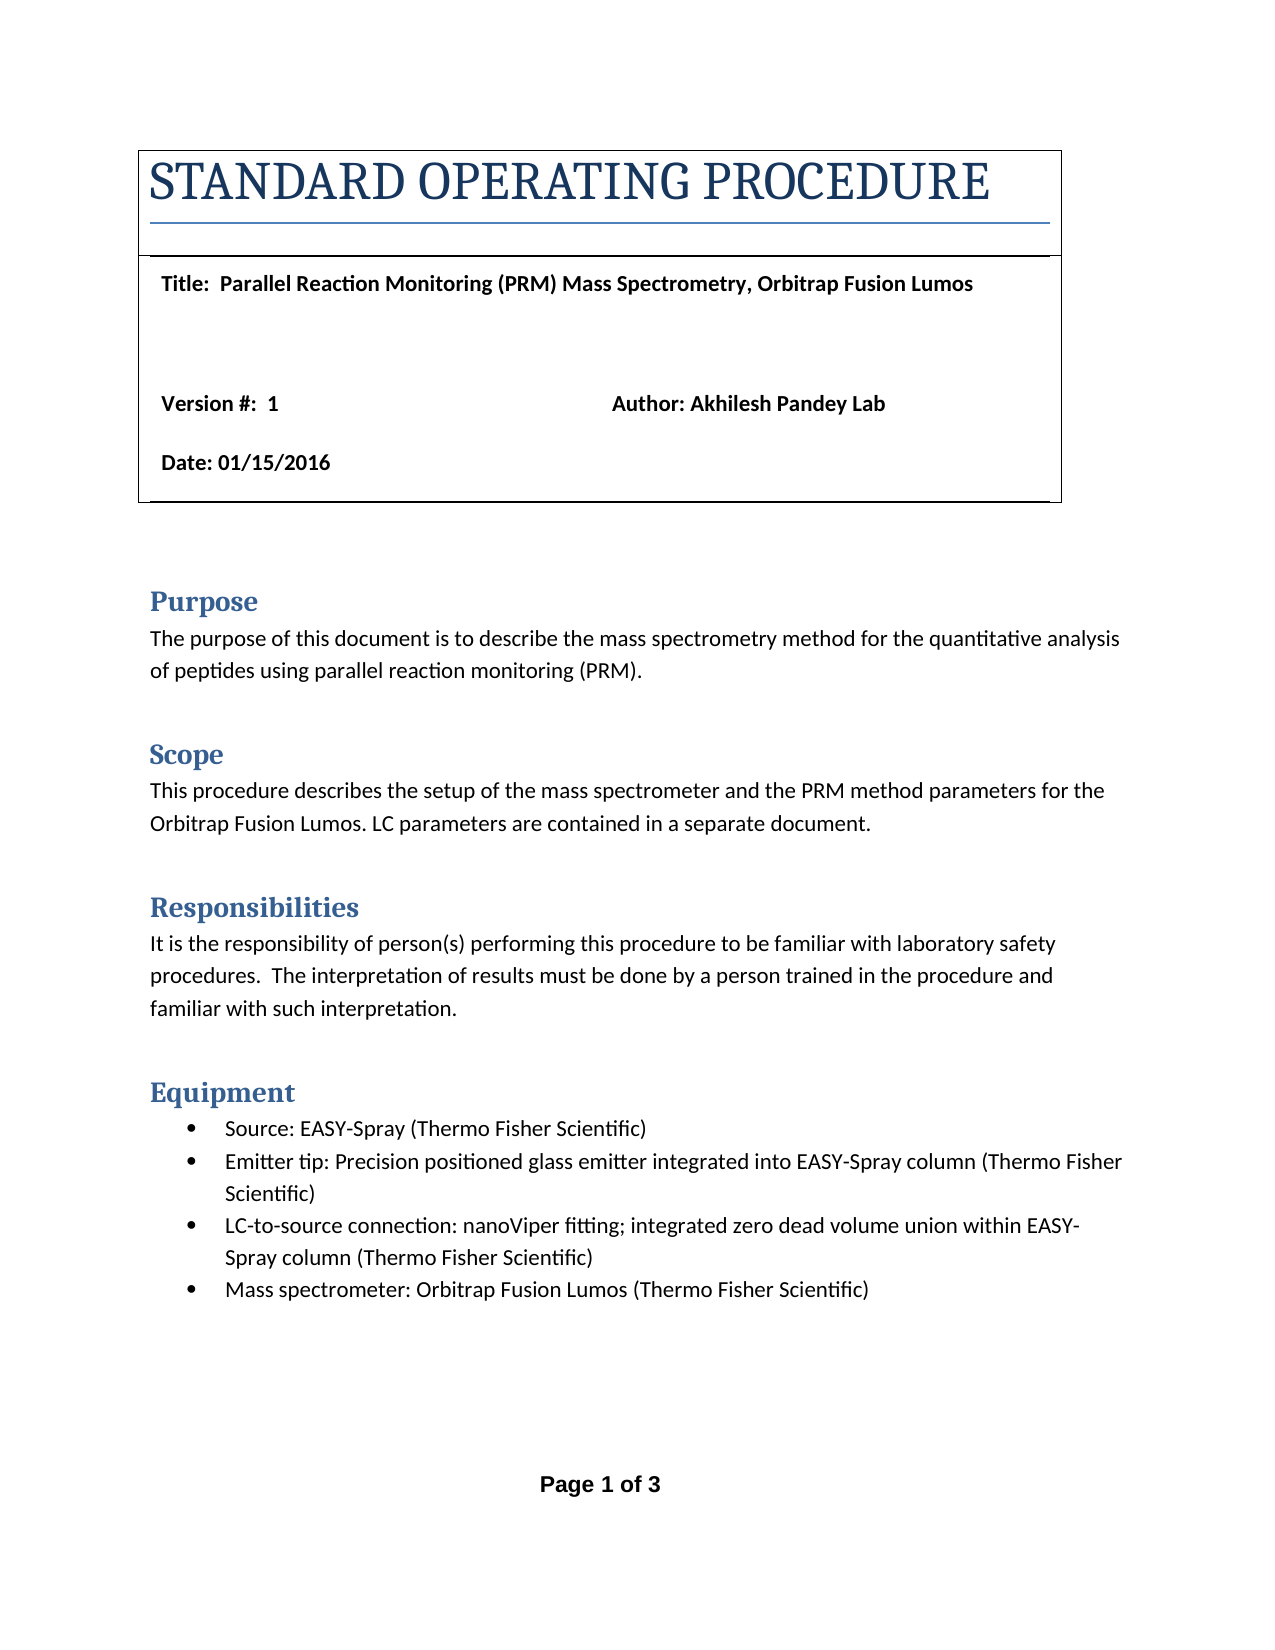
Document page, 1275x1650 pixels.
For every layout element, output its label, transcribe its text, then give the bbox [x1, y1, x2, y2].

subtitle Scope [150, 738, 1125, 772]
list Mass spectrometer: Orbitrap Fusion Lumos (Thermo Fisher Scientific) [187, 1276, 1125, 1303]
list Source: EASY-Spray (Thermo Fisher Scientific) [187, 1114, 1125, 1143]
subtitle Purpose [150, 585, 1125, 619]
list Emitter tip: Precision positioned glass emitter integrated into EASY-Spray column (Thermo Fisher Scientific) [187, 1147, 1125, 1207]
list LC-to-source connection: nanoViper fitting; integrated zero dead volume union within EASY-Spray column (Thermo Fisher Scientific) [187, 1211, 1125, 1271]
text It is the responsibility of person(s) performing this procedure to be familiar with laboratory safety procedures. The interpretation of results must be done by a person trained in the procedure and familiar with such interpretation. [150, 929, 1125, 1022]
subtitle Equipment [150, 1076, 1125, 1109]
table_header STANDARD OPERATING PROCEDURE [139, 151, 1061, 255]
subtitle Responsibilities [150, 891, 1125, 924]
text The purpose of this document is to describe the mass spectrometry method for the quantitative analysis of peptides using parallel reaction monitoring (PRM). [150, 624, 1125, 684]
text This procedure describes the setup of the mass spectrometer and the PRM method parameters for the Orbitrap Fusion Lumos. LC parameters are contained in a separate document. [150, 777, 1125, 837]
table_cell [139, 256, 1061, 502]
